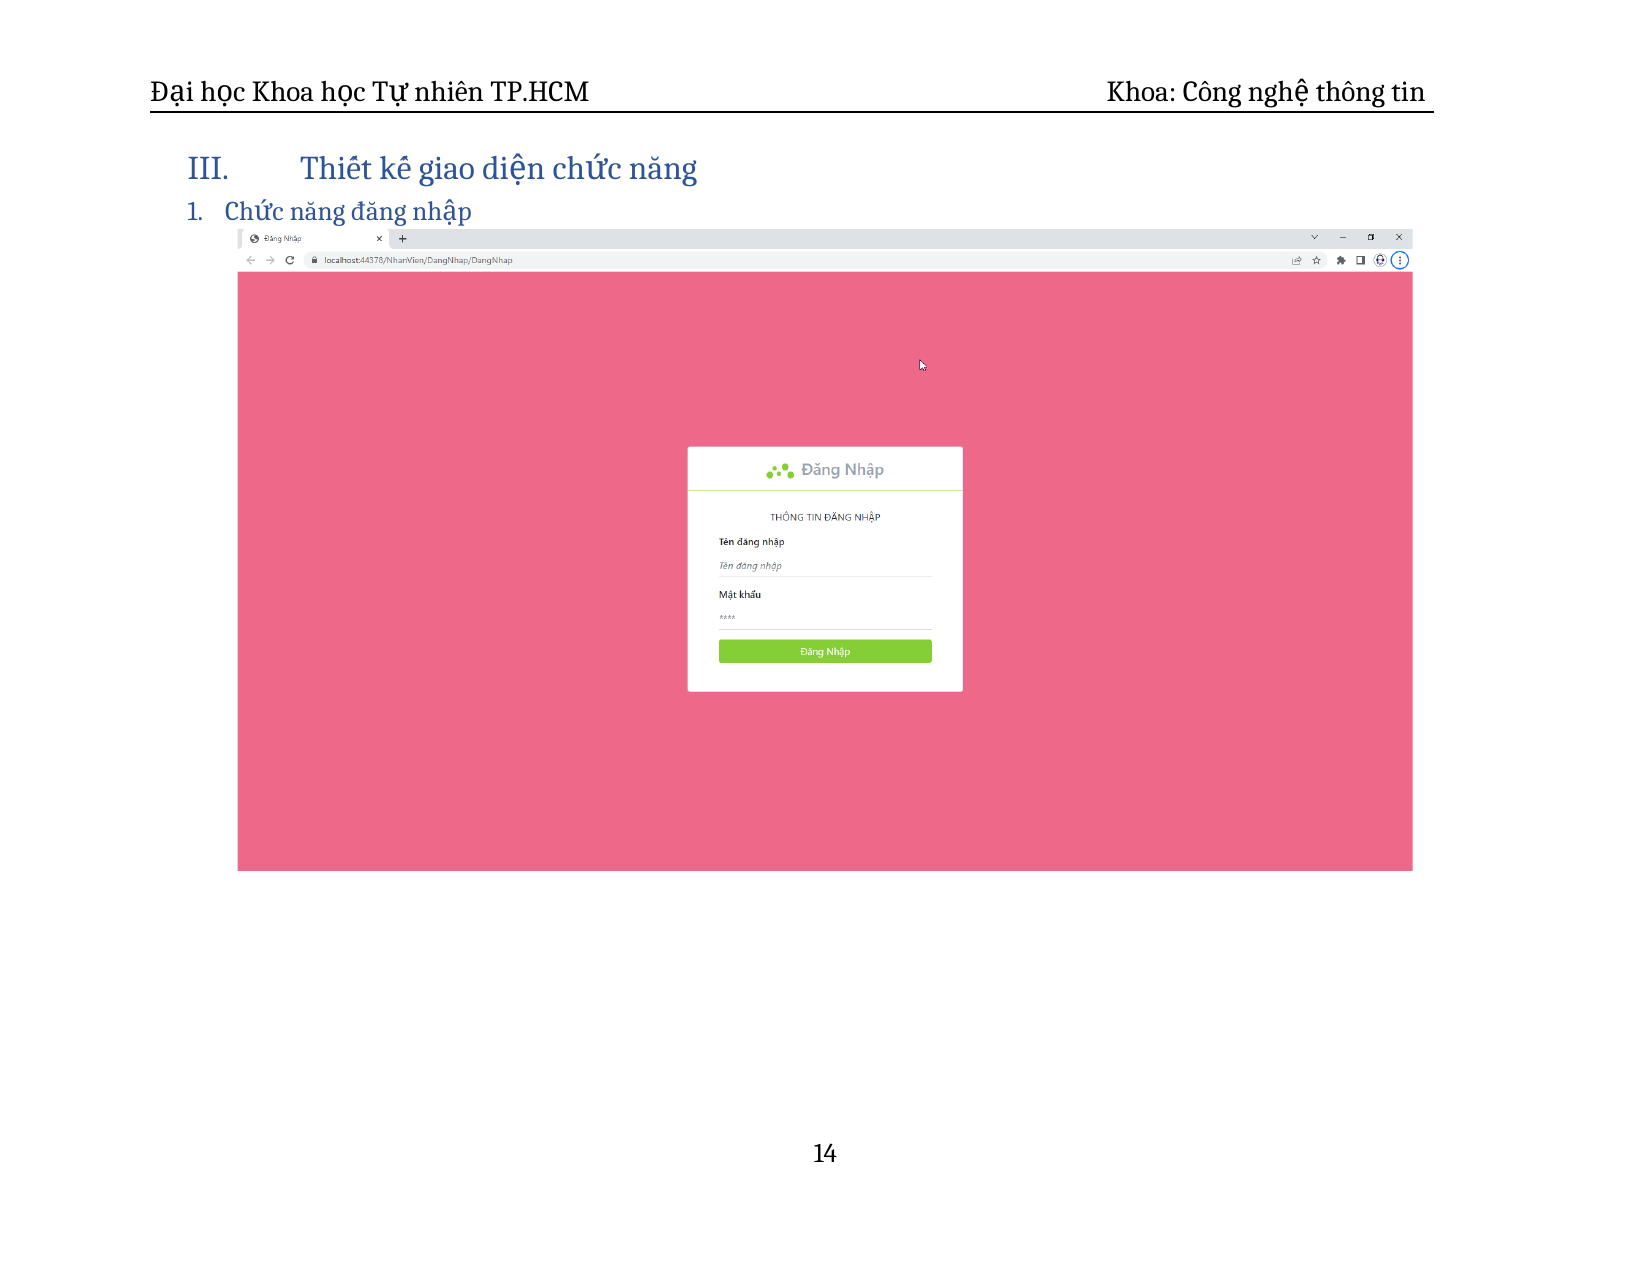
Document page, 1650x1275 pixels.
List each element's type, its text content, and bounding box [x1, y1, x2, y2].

subtitle Thiết kế giao diện chức năng [187, 150, 1500, 188]
subtitle Chức năng đăng nhập [187, 196, 1500, 227]
picture [237, 229, 1413, 871]
